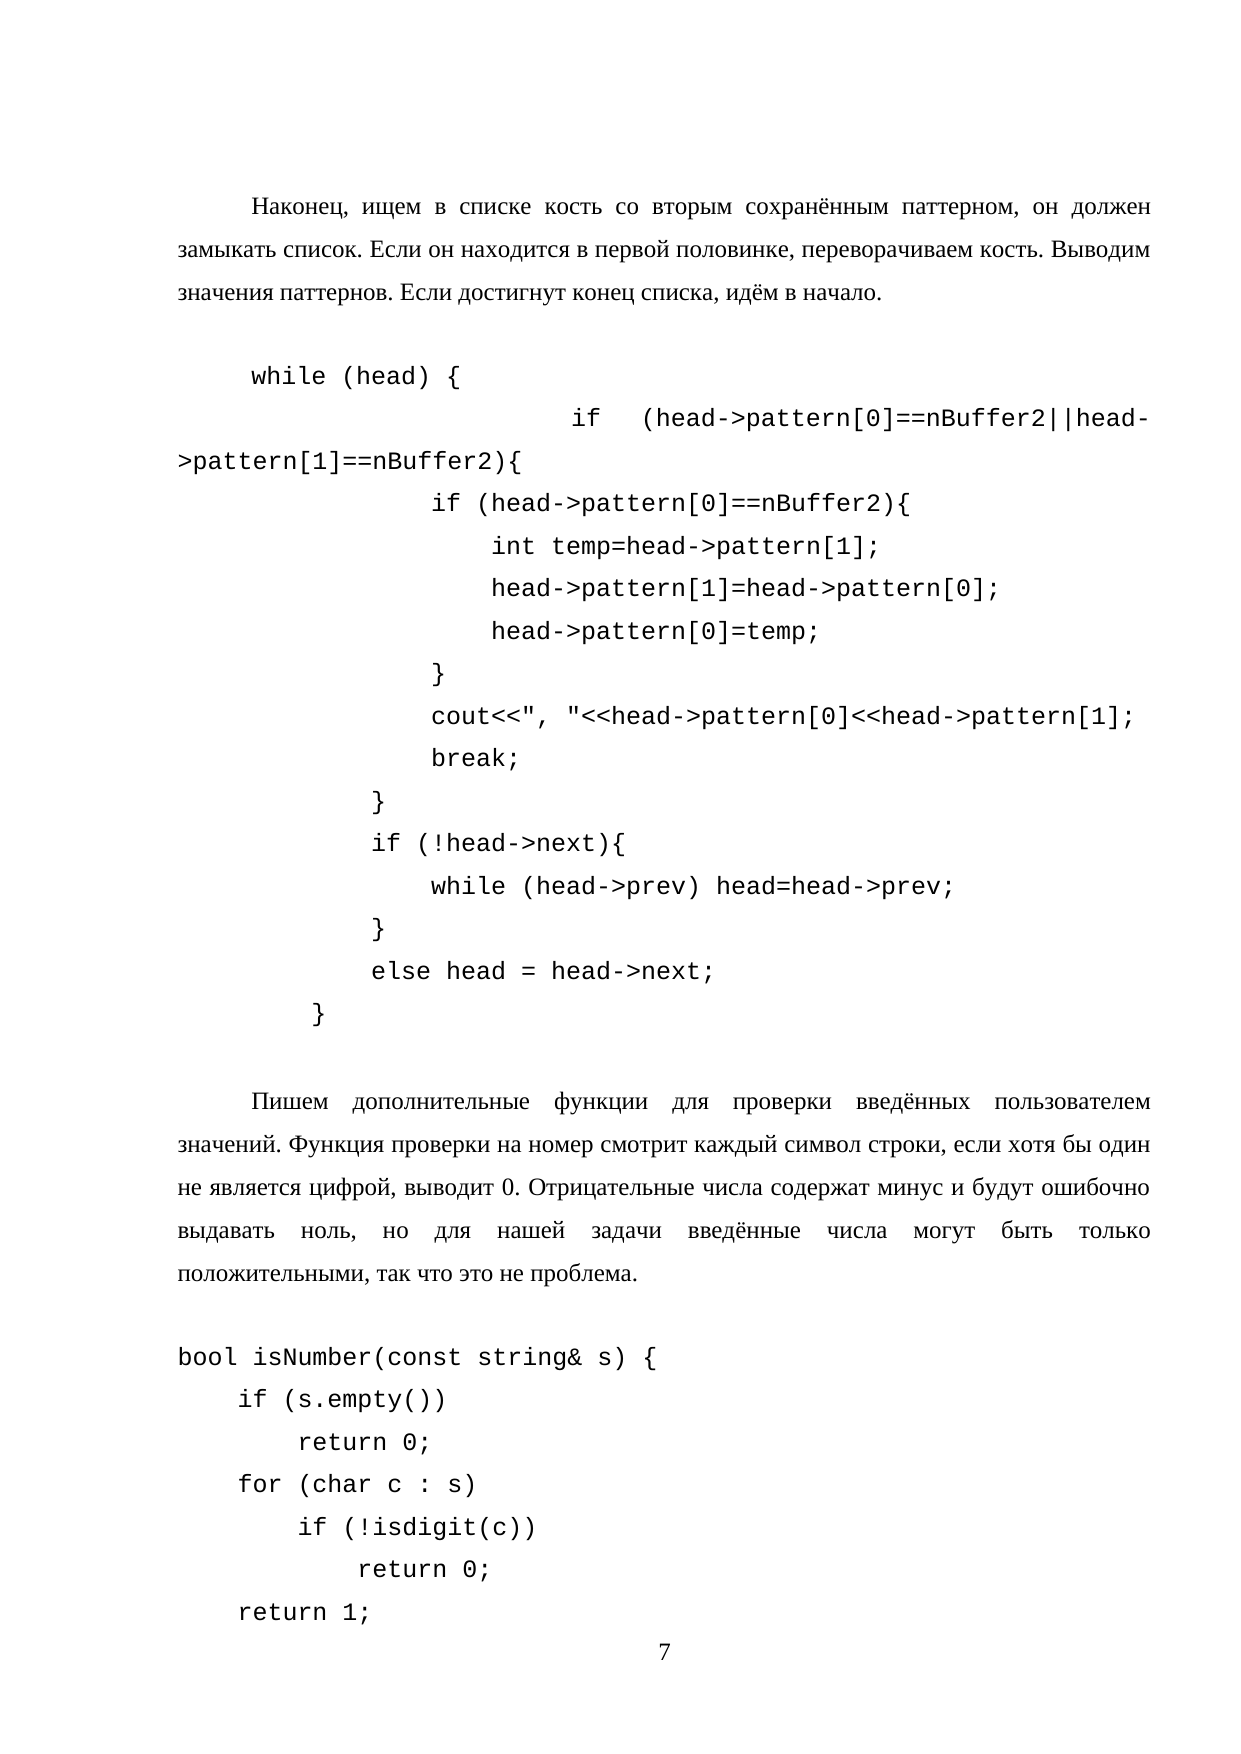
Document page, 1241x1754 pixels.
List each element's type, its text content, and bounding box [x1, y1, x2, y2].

text if (!head->next){ [177, 831, 1152, 859]
text int temp=head->pattern[1]; [177, 533, 1152, 562]
text head->pattern[0]=temp; [177, 618, 1152, 647]
text return 0; [177, 1557, 1152, 1585]
text } [177, 1001, 1152, 1029]
text } [177, 916, 1152, 944]
text } [177, 661, 1152, 689]
text break; [177, 746, 1152, 774]
text Пишем дополнительные функции для проверки введённых пользователем значений. Функция проверки на номер смотрит каждый символ строки, если хотя бы один не является цифрой, выводит 0. Отрицательные числа содержат минус и будут ошибочно выдавать ноль, но для нашей задачи введённые числа могут быть только положительными, так что это не проблема. [177, 1086, 1152, 1287]
text cout<<", "<<head->pattern[0]<<head->pattern[1]; [177, 703, 1152, 732]
text if (head->pattern[0]==nBuffer2){ [177, 491, 1152, 519]
text else head = head->next; [177, 958, 1152, 987]
text if (head->pattern[0]==nBuffer2||head->pattern[1]==nBuffer2){ [177, 406, 1152, 477]
text for (char c : s) [177, 1472, 1152, 1500]
text head->pattern[1]=head->pattern[0]; [177, 576, 1152, 604]
text } [177, 788, 1152, 817]
text while (head->prev) head=head->prev; [177, 873, 1152, 902]
text if (!isdigit(c)) [177, 1514, 1152, 1543]
text bool isNumber(const string& s) { [177, 1344, 1152, 1373]
text return 1; [177, 1599, 1152, 1628]
text return 0; [177, 1429, 1152, 1458]
text if (s.empty()) [177, 1387, 1152, 1415]
text while (head) { [177, 363, 1152, 392]
